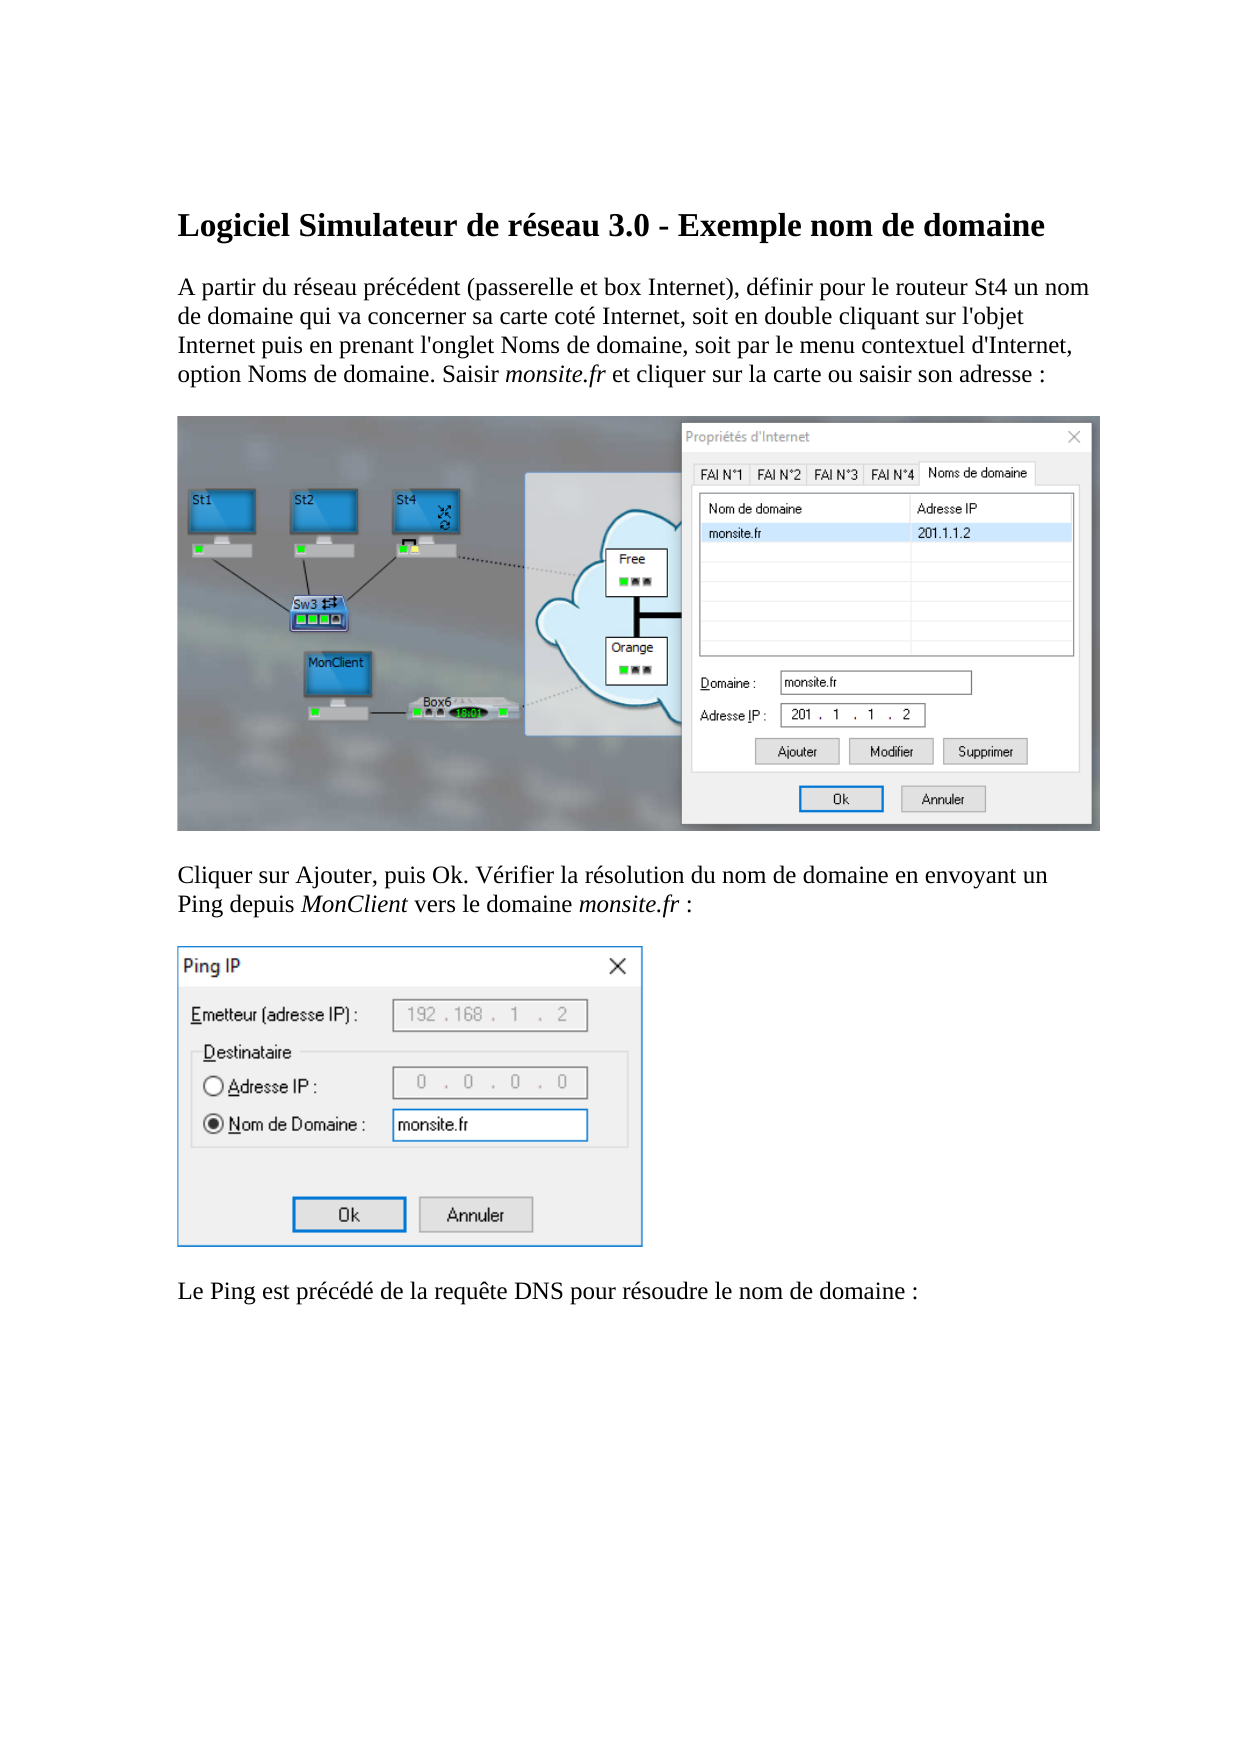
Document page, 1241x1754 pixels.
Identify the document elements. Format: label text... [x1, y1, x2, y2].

text Logiciel Simulateur de réseau 3.0 - Exemple nom de domaine [177, 205, 1092, 243]
text Cliquer sur Ajouter, puis Ok. Vérifier la résolution du nom de domaine en envoyant un Ping depuis MonClient vers le domaine monsite.fr : [177, 860, 1092, 918]
picture [177, 946, 643, 1247]
text Le Ping est précédé de la requête DNS pour résoudre le nom de domaine : [177, 1276, 1092, 1305]
text A partir du réseau précédent (passerelle et box Internet), définir pour le routeur St4 un nom de domaine qui va concerner sa carte coté Internet, soit en double cliquant sur l'objet Internet puis en prenant l'onglet Noms de domaine, soit par le menu contextuel d'Internet, option Noms de domaine. Saisir monsite.fr et cliquer sur la carte ou saisir son adresse : [177, 272, 1092, 387]
picture [177, 416, 1100, 831]
